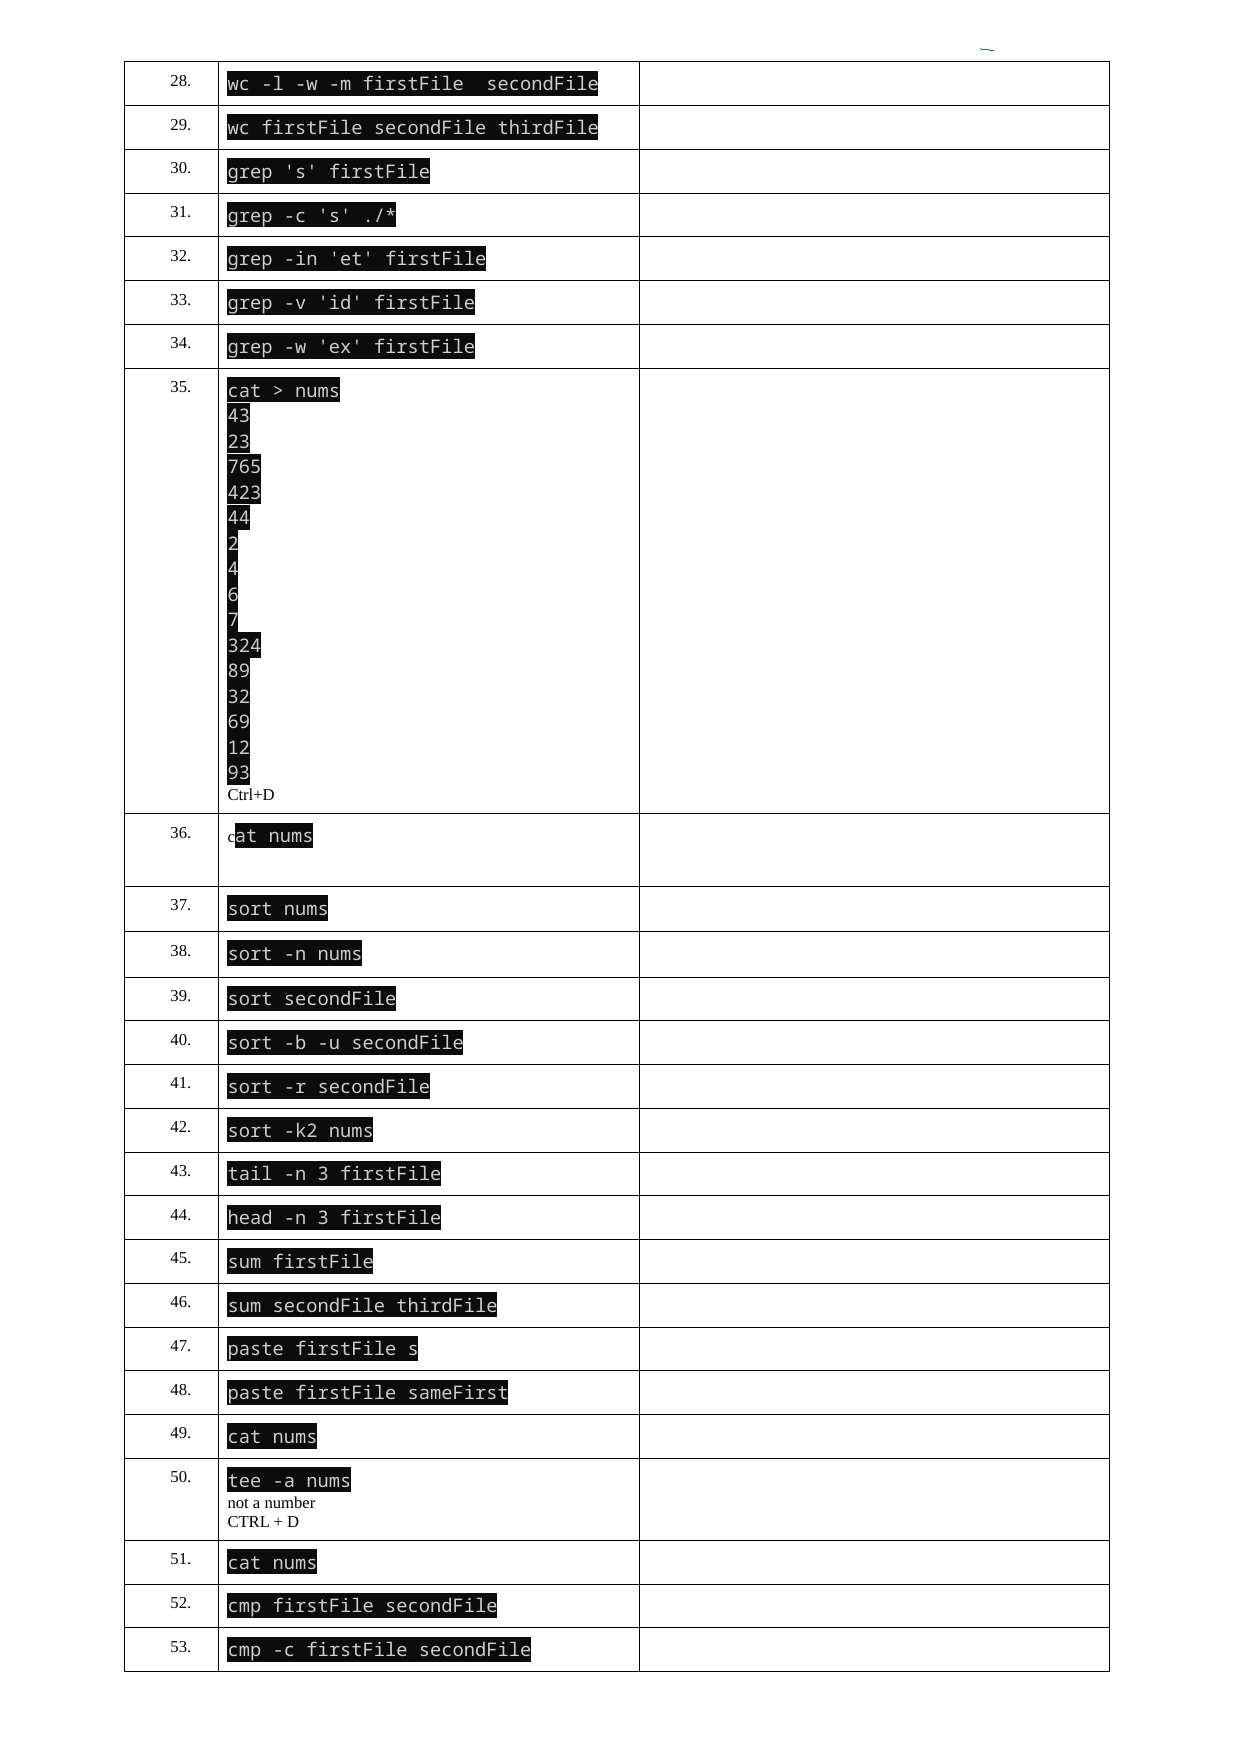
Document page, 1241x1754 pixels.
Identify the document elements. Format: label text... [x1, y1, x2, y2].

table_cell [640, 1415, 1109, 1458]
table_cell cat nums [219, 1415, 639, 1458]
table_cell grep -c 's' ./* [219, 194, 639, 236]
table_cell cmp -c firstFile secondFile [219, 1628, 639, 1671]
table_cell [640, 1021, 1109, 1064]
table_cell [125, 1459, 218, 1540]
table_cell paste firstFile s [219, 1328, 639, 1370]
table_cell [125, 887, 218, 931]
table_cell [125, 194, 218, 236]
table_cell grep -w 'ex' firstFile [219, 325, 639, 367]
table_cell [640, 150, 1109, 192]
table_cell cat nums [219, 814, 639, 886]
table_cell [640, 62, 1109, 105]
table_cell [640, 1328, 1109, 1370]
table_cell sort secondFile [219, 978, 639, 1020]
table_cell [640, 1585, 1109, 1627]
table_cell [125, 1628, 218, 1671]
table_cell cat > nums 43 23 765 423 44 2 4 6 7 324 89 32 69 12 93 Ctrl+D [219, 369, 639, 813]
table_cell [125, 1196, 218, 1239]
table_cell cmp firstFile secondFile [219, 1585, 639, 1627]
table_cell [125, 1585, 218, 1627]
table_cell [640, 1153, 1109, 1195]
table_cell paste firstFile sameFirst [219, 1371, 639, 1414]
table_cell [640, 281, 1109, 324]
table_cell [640, 1284, 1109, 1326]
table_cell sort -n nums [219, 932, 639, 976]
table_cell [640, 325, 1109, 367]
table_cell [640, 237, 1109, 280]
table_cell [640, 1541, 1109, 1583]
table_cell [640, 106, 1109, 149]
table_cell wc firstFile secondFile thirdFile [219, 106, 639, 149]
table_cell grep -in 'et' firstFile [219, 237, 639, 280]
table_cell [125, 1065, 218, 1108]
table_cell [125, 106, 218, 149]
table_cell [125, 1153, 218, 1195]
table_cell [640, 1628, 1109, 1671]
table_cell [125, 281, 218, 324]
table_cell head -n 3 firstFile [219, 1196, 639, 1239]
table_cell tail -n 3 firstFile [219, 1153, 639, 1195]
table_cell [125, 1284, 218, 1326]
table_cell grep 's' firstFile [219, 150, 639, 192]
table_cell [640, 369, 1109, 813]
table_cell sort -r secondFile [219, 1065, 639, 1108]
table_cell [125, 1240, 218, 1283]
table_cell sum secondFile thirdFile [219, 1284, 639, 1326]
table_cell [125, 325, 218, 367]
table_cell sort nums [219, 887, 639, 931]
table_cell [125, 814, 218, 886]
table_cell [640, 1240, 1109, 1283]
table_cell [640, 814, 1109, 886]
table_cell [125, 1021, 218, 1064]
table_cell cat nums [219, 1541, 639, 1583]
table_cell [640, 1065, 1109, 1108]
table_cell [125, 62, 218, 105]
table_cell [125, 932, 218, 976]
table_cell [125, 978, 218, 1020]
table_cell [640, 1371, 1109, 1414]
table_cell [125, 1415, 218, 1458]
table_cell [125, 150, 218, 192]
table_cell [640, 978, 1109, 1020]
table_cell [125, 1541, 218, 1583]
table_cell sum firstFile [219, 1240, 639, 1283]
table_cell [125, 369, 218, 813]
table_cell [640, 887, 1109, 931]
table_cell [640, 932, 1109, 976]
table_cell sort -k2 nums [219, 1109, 639, 1151]
table_cell sort -b -u secondFile [219, 1021, 639, 1064]
table_cell tee -a nums not a number CTRL + D [219, 1459, 639, 1540]
table_cell [125, 1328, 218, 1370]
table_cell [640, 1109, 1109, 1151]
table_cell grep -v 'id' firstFile [219, 281, 639, 324]
table_cell [640, 1196, 1109, 1239]
table_cell [125, 237, 218, 280]
table_cell [125, 1109, 218, 1151]
table_cell [125, 1371, 218, 1414]
table_cell [640, 194, 1109, 236]
table_cell [640, 1459, 1109, 1540]
table_cell wc -l -w -m firstFile secondFile [219, 62, 639, 105]
